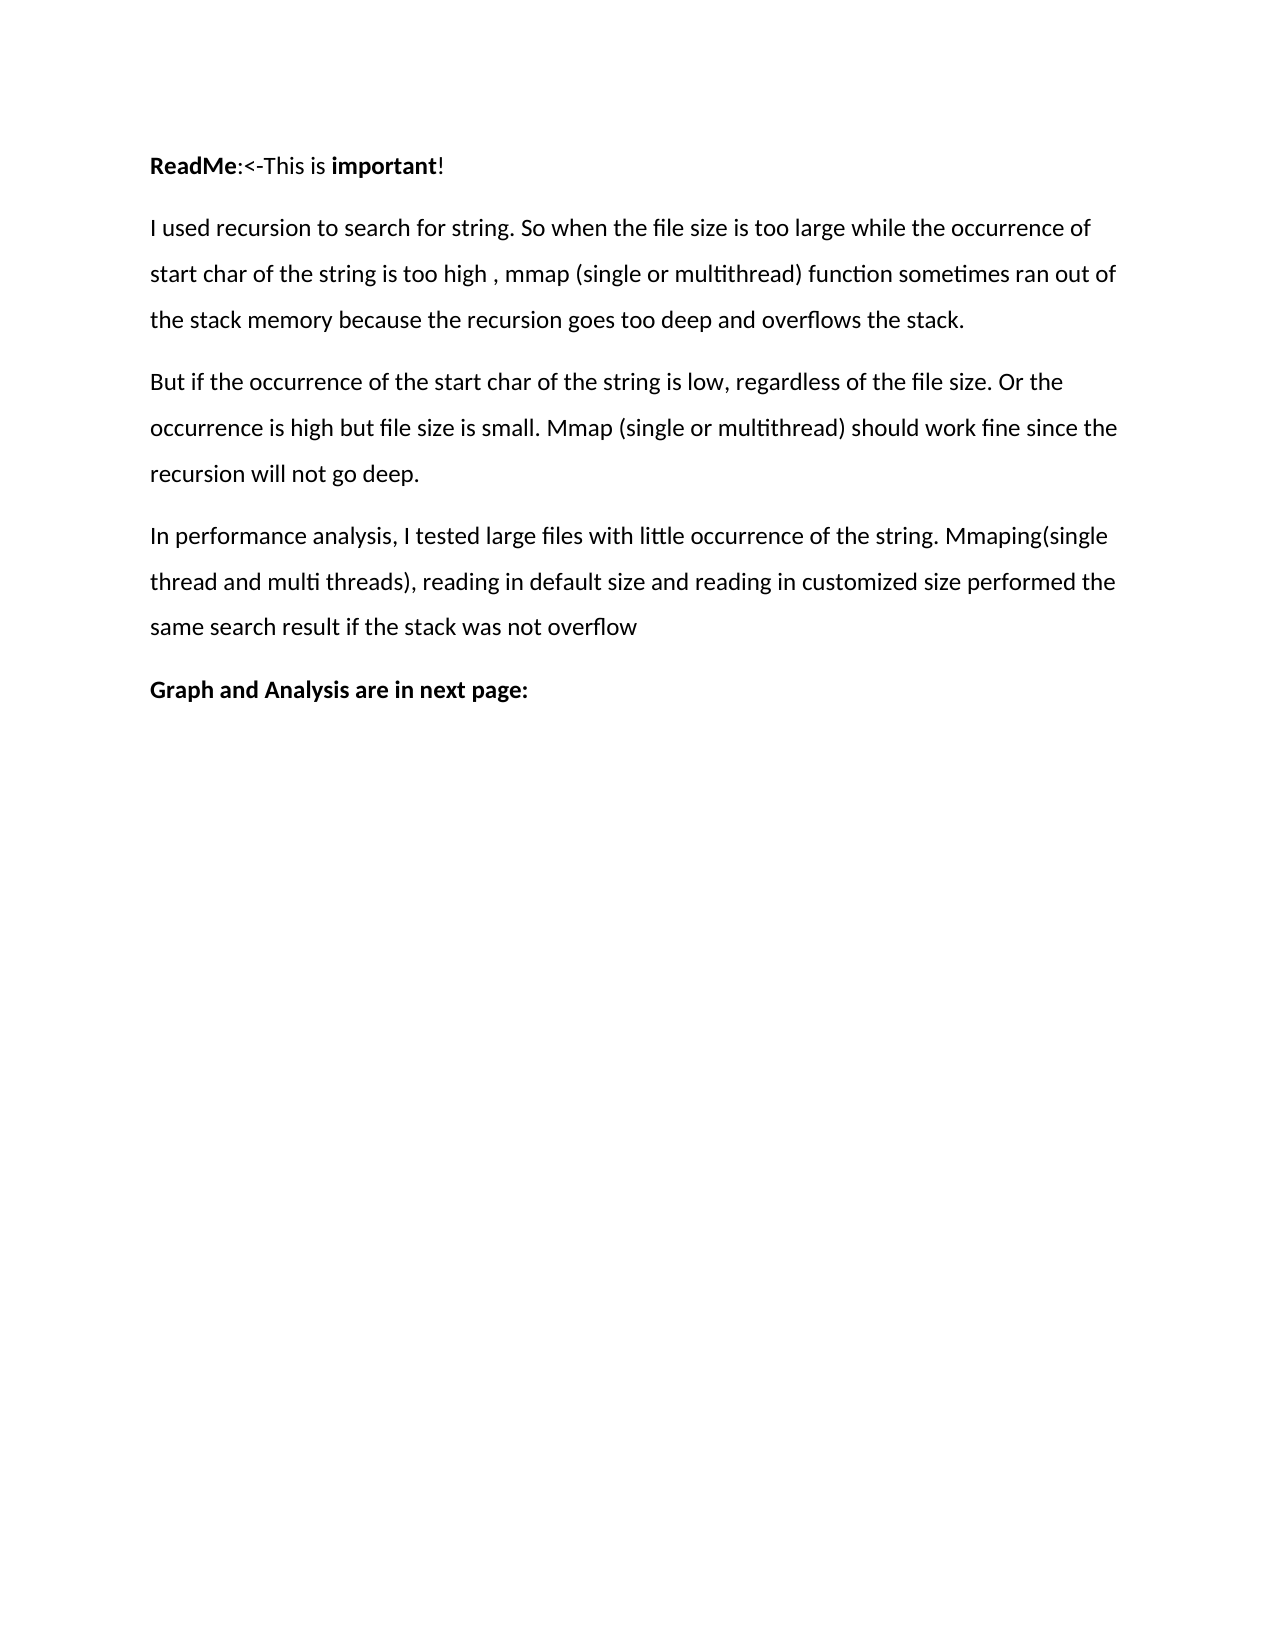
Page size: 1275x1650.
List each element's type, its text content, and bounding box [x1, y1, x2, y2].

text But if the occurrence of the start char of the string is low, regardless of the file size. Or the occurrence is high but file size is small. Mmap (single or multithread) should work fine since the recursion will not go deep. [150, 366, 1125, 488]
text ReadMe:<-This is important! [150, 150, 1125, 181]
text Graph and Analysis are in next page: [150, 674, 1125, 704]
text In performance analysis, I tested large files with little occurrence of the string. Mmaping(single thread and multi threads), reading in default size and reading in customized size performed the same search result if the stack was not overflow [150, 520, 1125, 642]
text I used recursion to search for string. So when the file size is too large while the occurrence of start char of the string is too high , mmap (single or multithread) function sometimes ran out of the stack memory because the recursion goes too deep and overflows the stack. [150, 212, 1125, 334]
